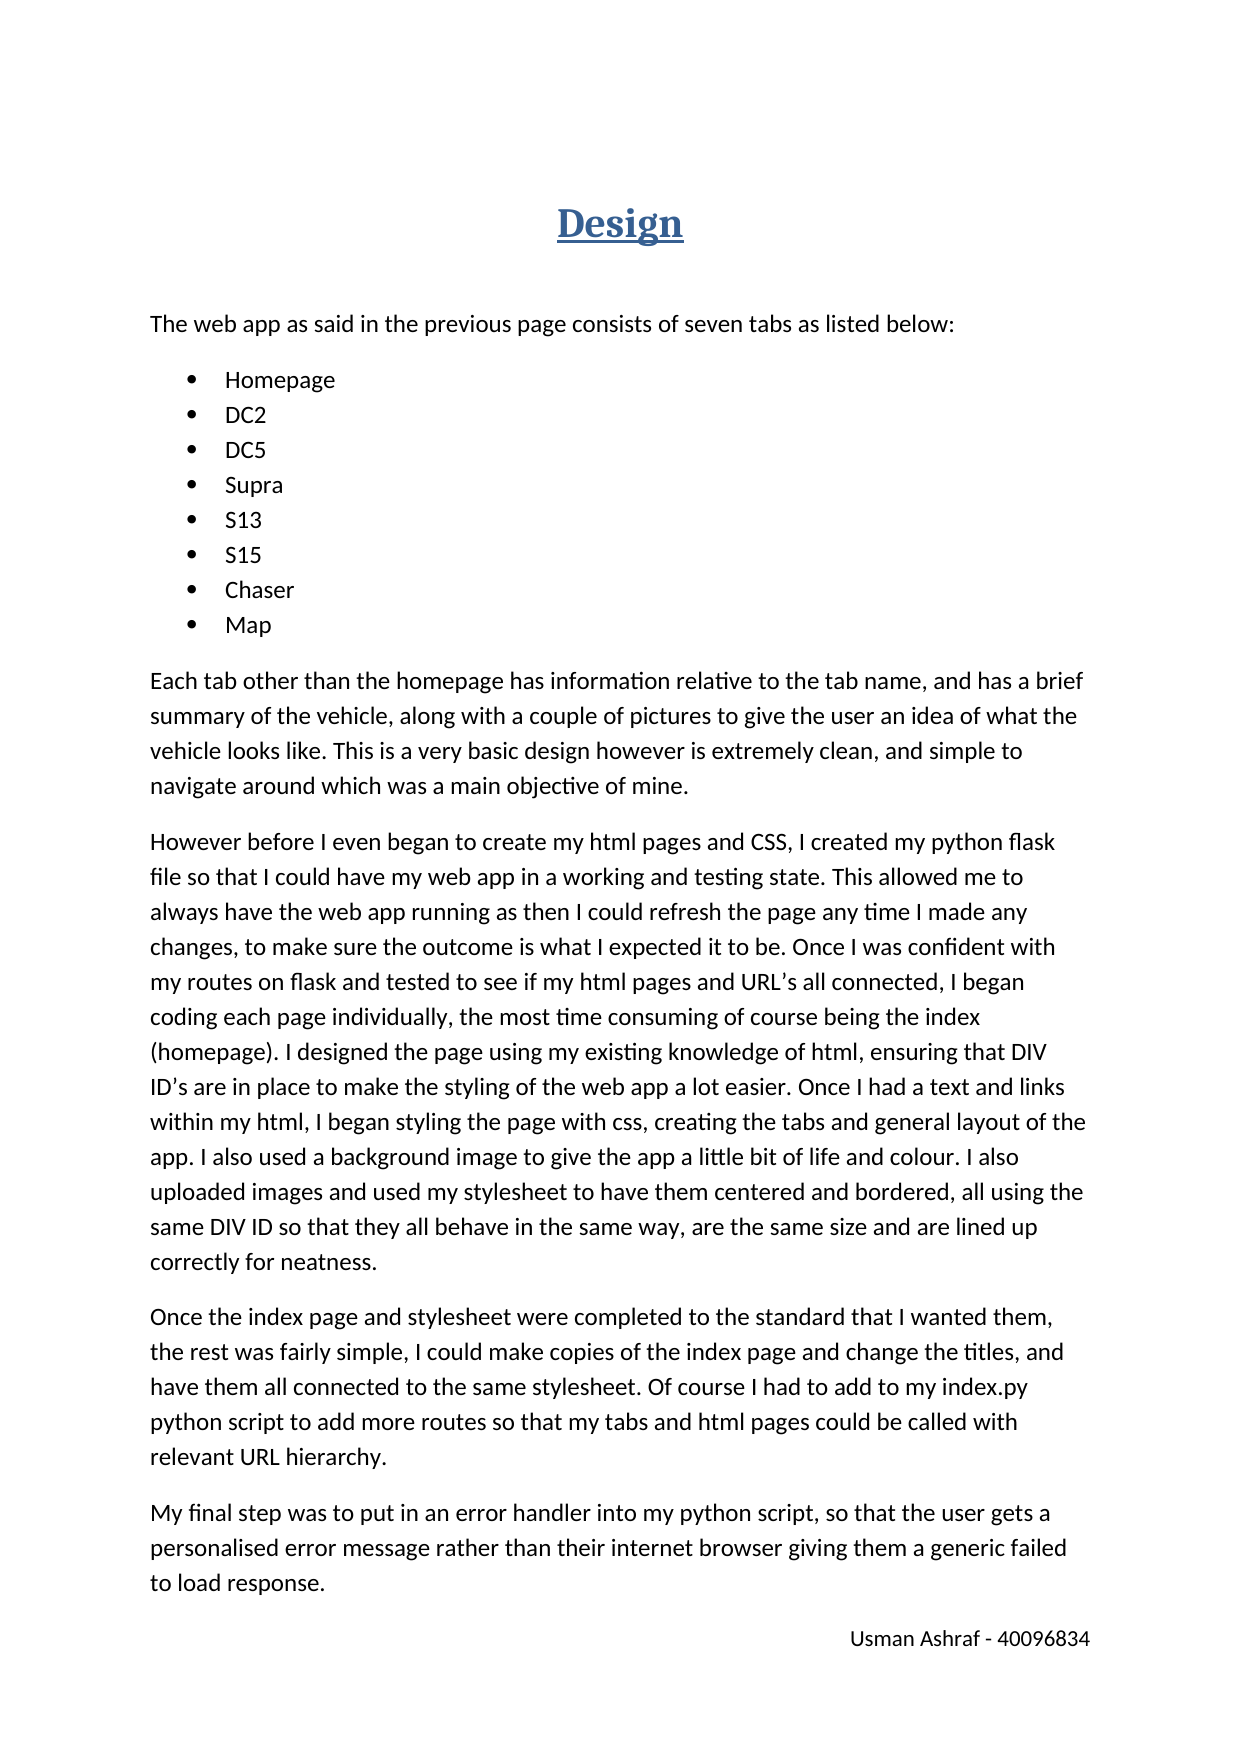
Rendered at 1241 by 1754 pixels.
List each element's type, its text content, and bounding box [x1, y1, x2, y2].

list S13 [187, 504, 1090, 534]
list Map [187, 609, 1090, 639]
text Each tab other than the homepage has information relative to the tab name, and has a brief summary of the vehicle, along with a couple of pictures to give the user an idea of what the vehicle looks like. This is a very basic design however is extremely clean, and simple to navigate around which was a main objective of mine. [150, 665, 1090, 800]
text Once the index page and stylesheet were completed to the standard that I wanted them, the rest was fairly simple, I could make copies of the index page and change the titles, and have them all connected to the same stylesheet. Of course I had to add to my index.py python script to add more routes so that my tabs and html pages could be called with relevant URL hierarchy. [150, 1301, 1090, 1472]
list S15 [187, 539, 1090, 569]
text However before I even began to create my html pages and CSS, I created my python flask file so that I could have my web app in a working and testing state. This allowed me to always have the web app running as then I could refresh the page any time I made any changes, to make sure the outcome is what I expected it to be. Once I was confident with my routes on flask and tested to see if my html pages and URL’s all connected, I began coding each page individually, the most time consuming of course being the index (homepage). I designed the page using my existing knowledge of html, ensuring that DIV ID’s are in place to make the styling of the web app a lot easier. Once I had a text and links within my html, I began styling the page with css, creating the tabs and general layout of the app. I also used a background image to give the app a little bit of life and colour. I also uploaded images and used my stylesheet to have them centered and bordered, all using the same DIV ID so that they all behave in the same way, are the same size and are lined up correctly for neatness. [150, 826, 1090, 1276]
list Chaser [187, 574, 1090, 604]
list DC2 [187, 399, 1090, 429]
text My final step was to put in an error handler into my python script, so that the user gets a personalised error message rather than their internet browser giving them a generic failed to load response. [150, 1497, 1090, 1598]
list Supra [187, 469, 1090, 499]
text The web app as said in the previous page consists of seven tabs as listed below: [150, 308, 1090, 339]
subtitle Design [150, 200, 1090, 248]
list Homepage [187, 364, 1090, 394]
list DC5 [187, 434, 1090, 464]
